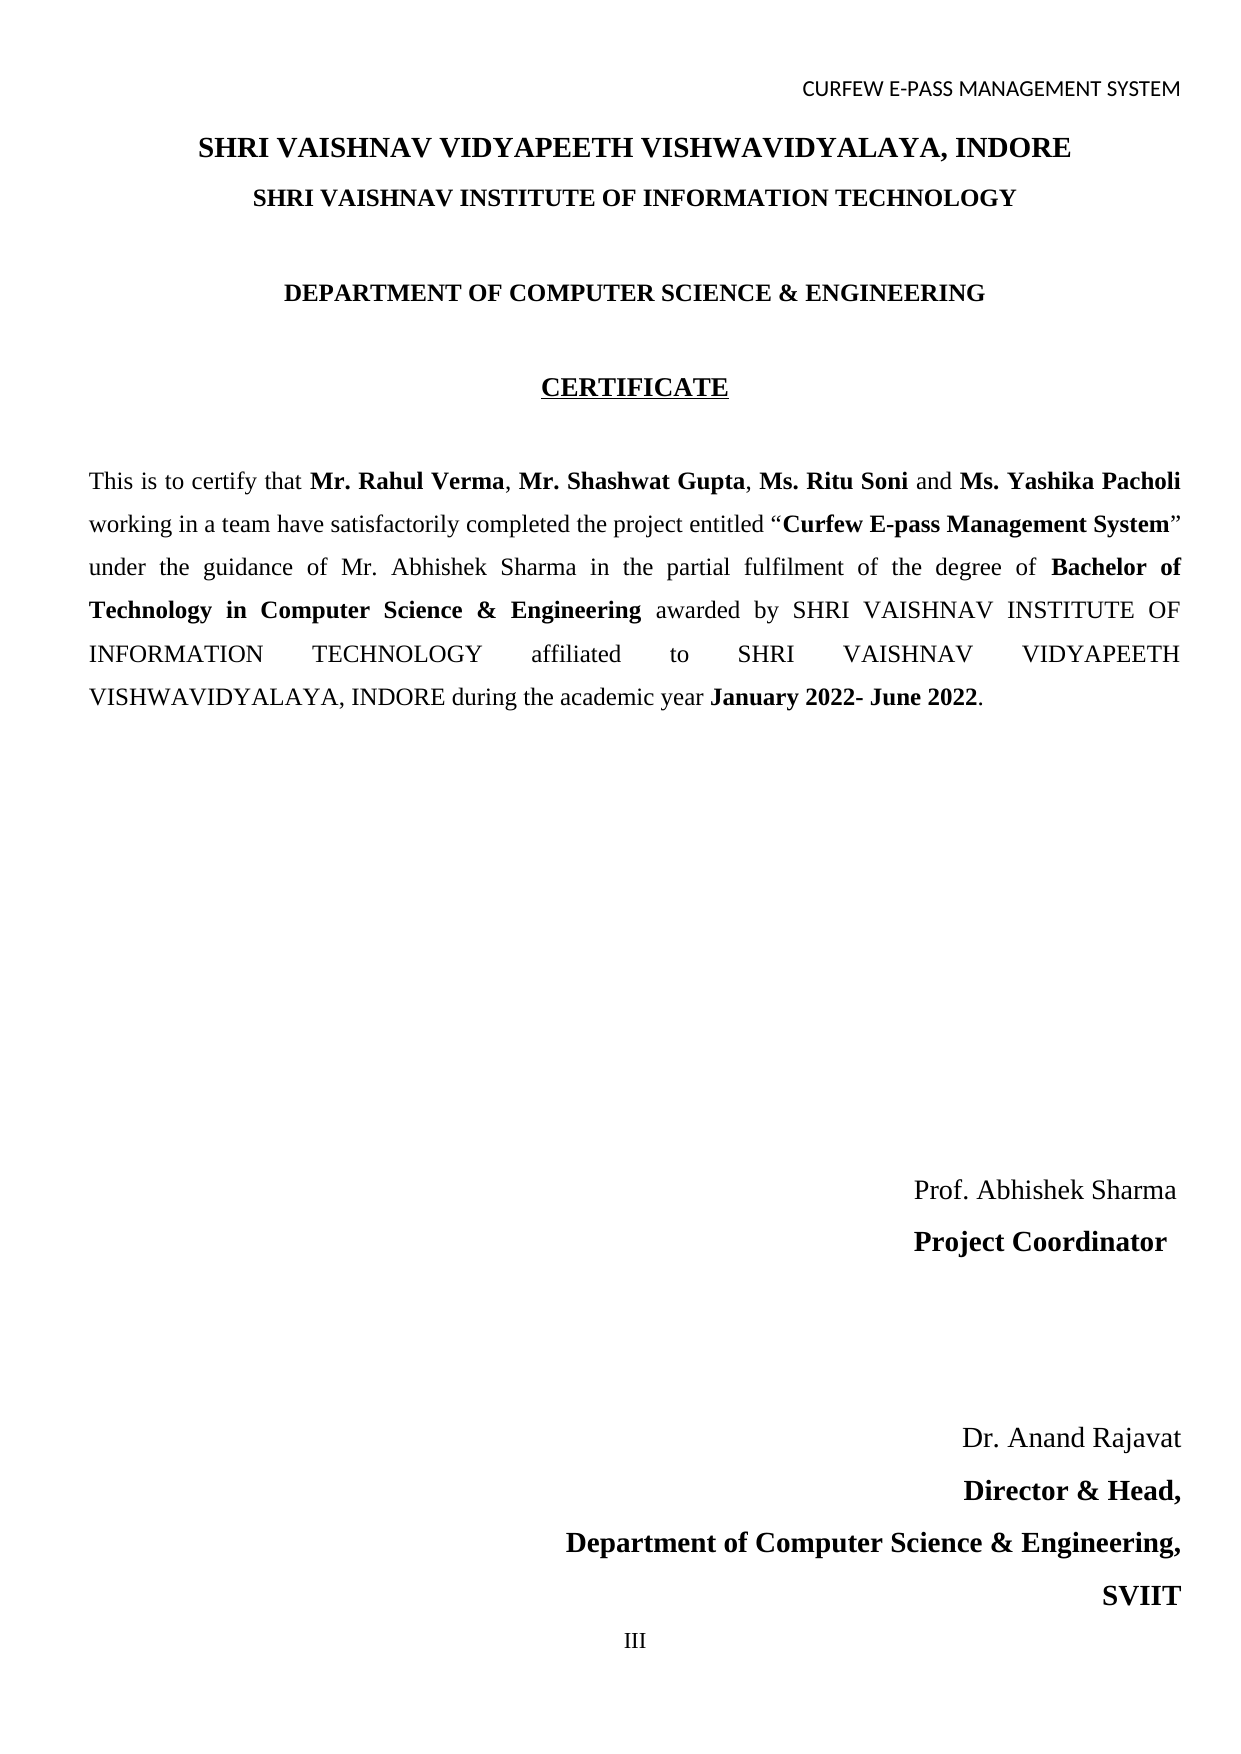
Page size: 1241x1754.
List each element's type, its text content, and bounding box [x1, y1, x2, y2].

text Dr. Anand Rajavat [89, 1420, 1181, 1453]
text Prof. Abhishek Sharma [839, 1173, 1181, 1205]
text SHRI VAISHNAV VIDYAPEETH VISHWAVIDYALAYA, INDORE [89, 130, 1181, 163]
text CERTIFICATE [89, 371, 1181, 402]
text DEPARTMENT OF COMPUTER SCIENCE & ENGINEERING [89, 278, 1181, 307]
text SVIIT [89, 1578, 1181, 1612]
text SHRI VAISHNAV INSTITUTE OF INFORMATION TECHNOLOGY [89, 183, 1181, 211]
text Project Coordinator [839, 1224, 1181, 1258]
text Director & Head, [89, 1473, 1181, 1506]
text This is to certify that Mr. Rahul Verma, Mr. Shashwat Gupta, Ms. Ritu Soni and Ms. Yashika Pacholi working in a team have satisfactorily completed the project entitled “Curfew E-pass Management System” under the guidance of Mr. Abhishek Sharma in the partial fulfilment of the degree of Bachelor of Technology in Computer Science & Engineering awarded by SHRI VAISHNAV INSTITUTE OF INFORMATION TECHNOLOGY affiliated to SHRI VAISHNAV VIDYAPEETH VISHWAVIDYALAYA, INDORE during the academic year January 2022- June 2022. [89, 466, 1181, 711]
text Department of Computer Science & Engineering, [89, 1525, 1181, 1559]
